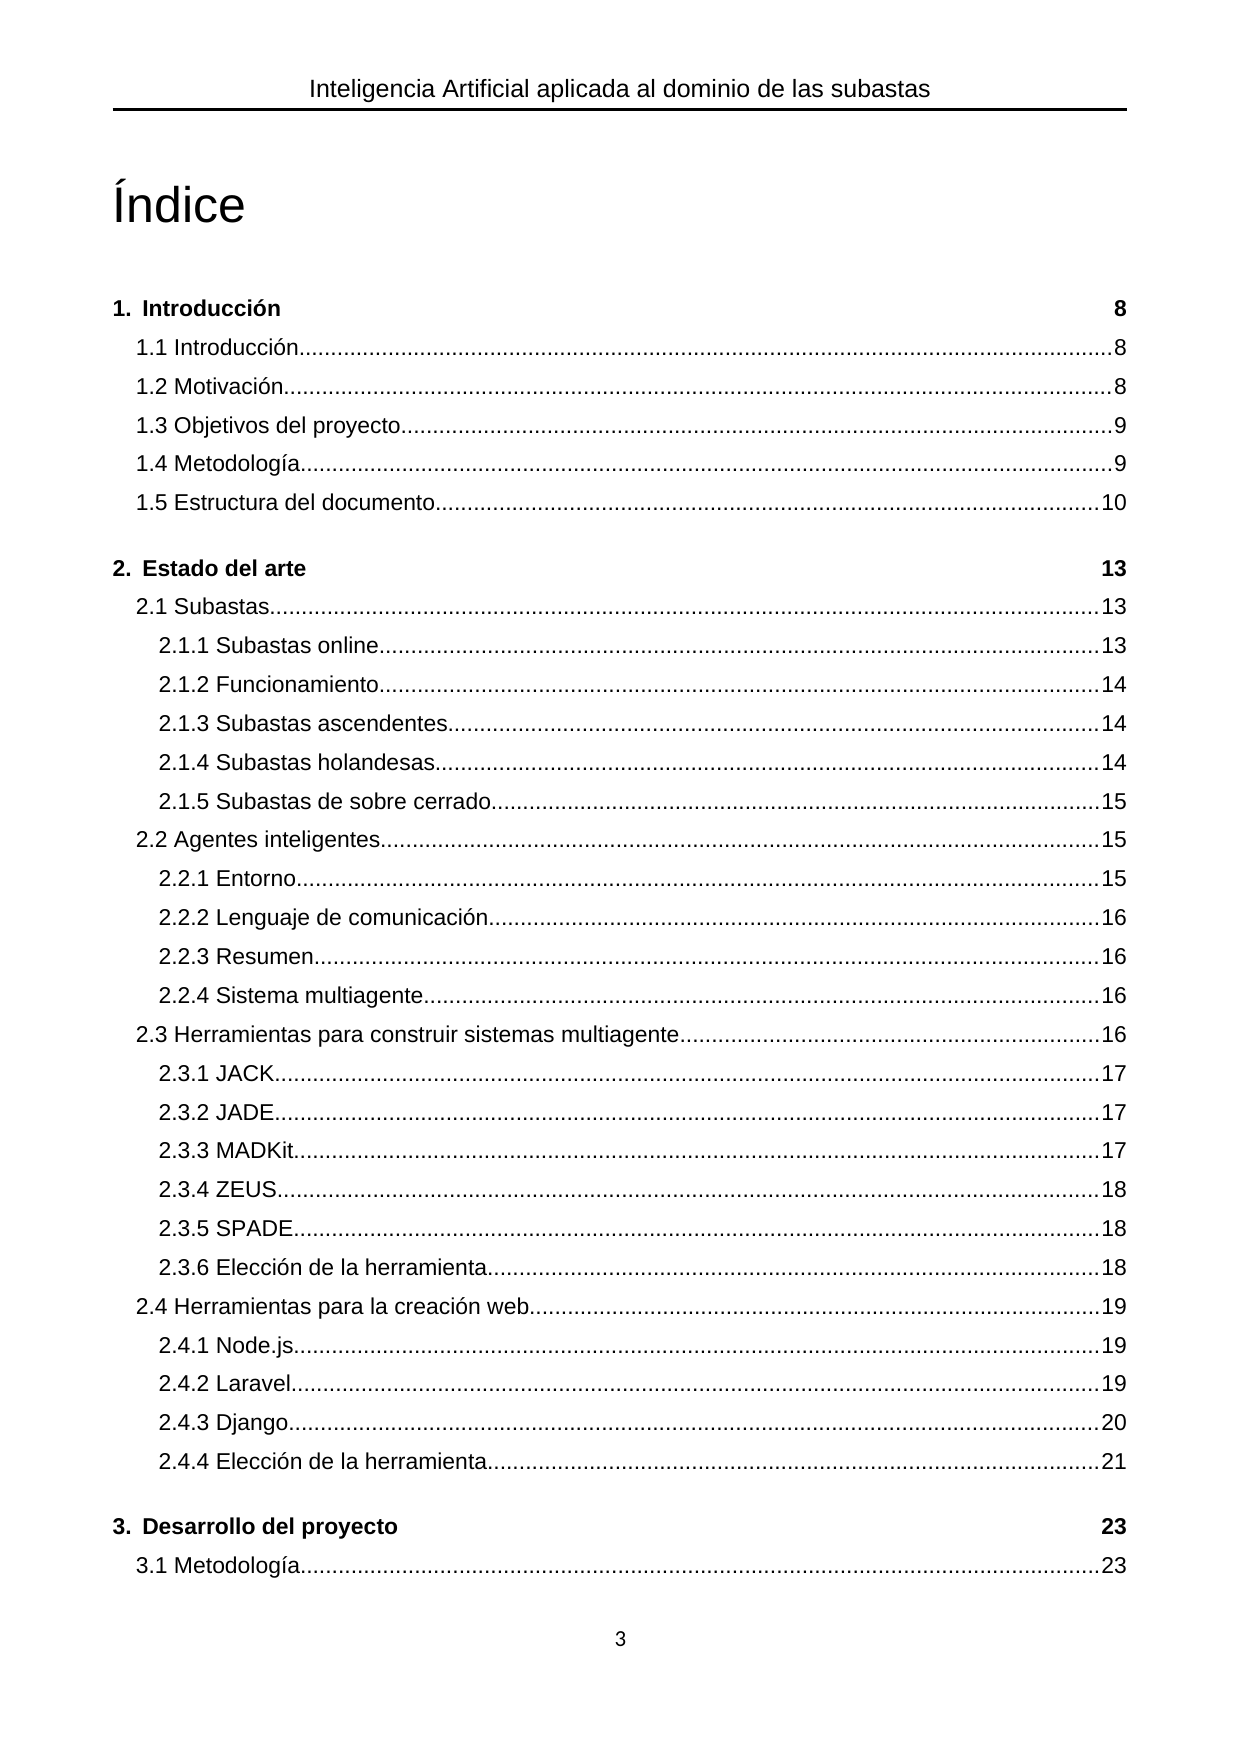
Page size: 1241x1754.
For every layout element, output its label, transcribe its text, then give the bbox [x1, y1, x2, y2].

text 2.3.6 Elección de la herramienta 18 [158, 1254, 1128, 1280]
text 2.3 Herramientas para construir sistemas multiagente 16 [136, 1021, 1128, 1047]
text Introducción 8 [112, 295, 1128, 321]
text 2.2.4 Sistema multiagente 16 [158, 982, 1128, 1008]
text 2.3.3 MADKit 17 [158, 1137, 1128, 1164]
text 2.1.5 Subastas de sobre cerrado 15 [158, 788, 1128, 814]
text Estado del arte 13 [112, 554, 1128, 581]
text 2.1.3 Subastas ascendentes 14 [158, 710, 1128, 736]
text 2.4.1 Node.js 19 [158, 1332, 1128, 1358]
text 2.1.1 Subastas online 13 [158, 632, 1128, 658]
text 1.2 Motivación 8 [136, 373, 1128, 399]
text Desarrollo del proyecto 23 [112, 1513, 1128, 1540]
text 1.4 Metodología 9 [136, 450, 1128, 477]
text 1.3 Objetivos del proyecto 9 [136, 412, 1128, 438]
text 2.2.3 Resumen 16 [158, 943, 1128, 969]
text 1.5 Estructura del documento 10 [136, 489, 1128, 516]
text 2.4.4 Elección de la herramienta 21 [158, 1448, 1128, 1474]
text 2.2.1 Entorno 15 [158, 865, 1128, 892]
text 2.1.4 Subastas holandesas 14 [158, 749, 1128, 775]
text 2.2 Agentes inteligentes 15 [136, 826, 1128, 853]
text 2.1 Subastas 13 [136, 593, 1128, 620]
text 2.4.3 Django 20 [158, 1409, 1128, 1436]
text 3.1 Metodología 23 [136, 1552, 1128, 1578]
text Índice [112, 175, 1128, 232]
text 2.1.2 Funcionamiento 14 [158, 671, 1128, 697]
text 2.3.4 ZEUS 18 [158, 1176, 1128, 1202]
text 2.4 Herramientas para la creación web 19 [136, 1293, 1128, 1319]
text 2.3.5 SPADE 18 [158, 1215, 1128, 1241]
text 1.1 Introducción 8 [136, 334, 1128, 360]
text 2.3.2 JADE 17 [158, 1098, 1128, 1125]
text 2.3.1 JACK 17 [158, 1059, 1128, 1086]
text 2.4.2 Laravel 19 [158, 1370, 1128, 1397]
text 2.2.2 Lenguaje de comunicación 16 [158, 904, 1128, 931]
